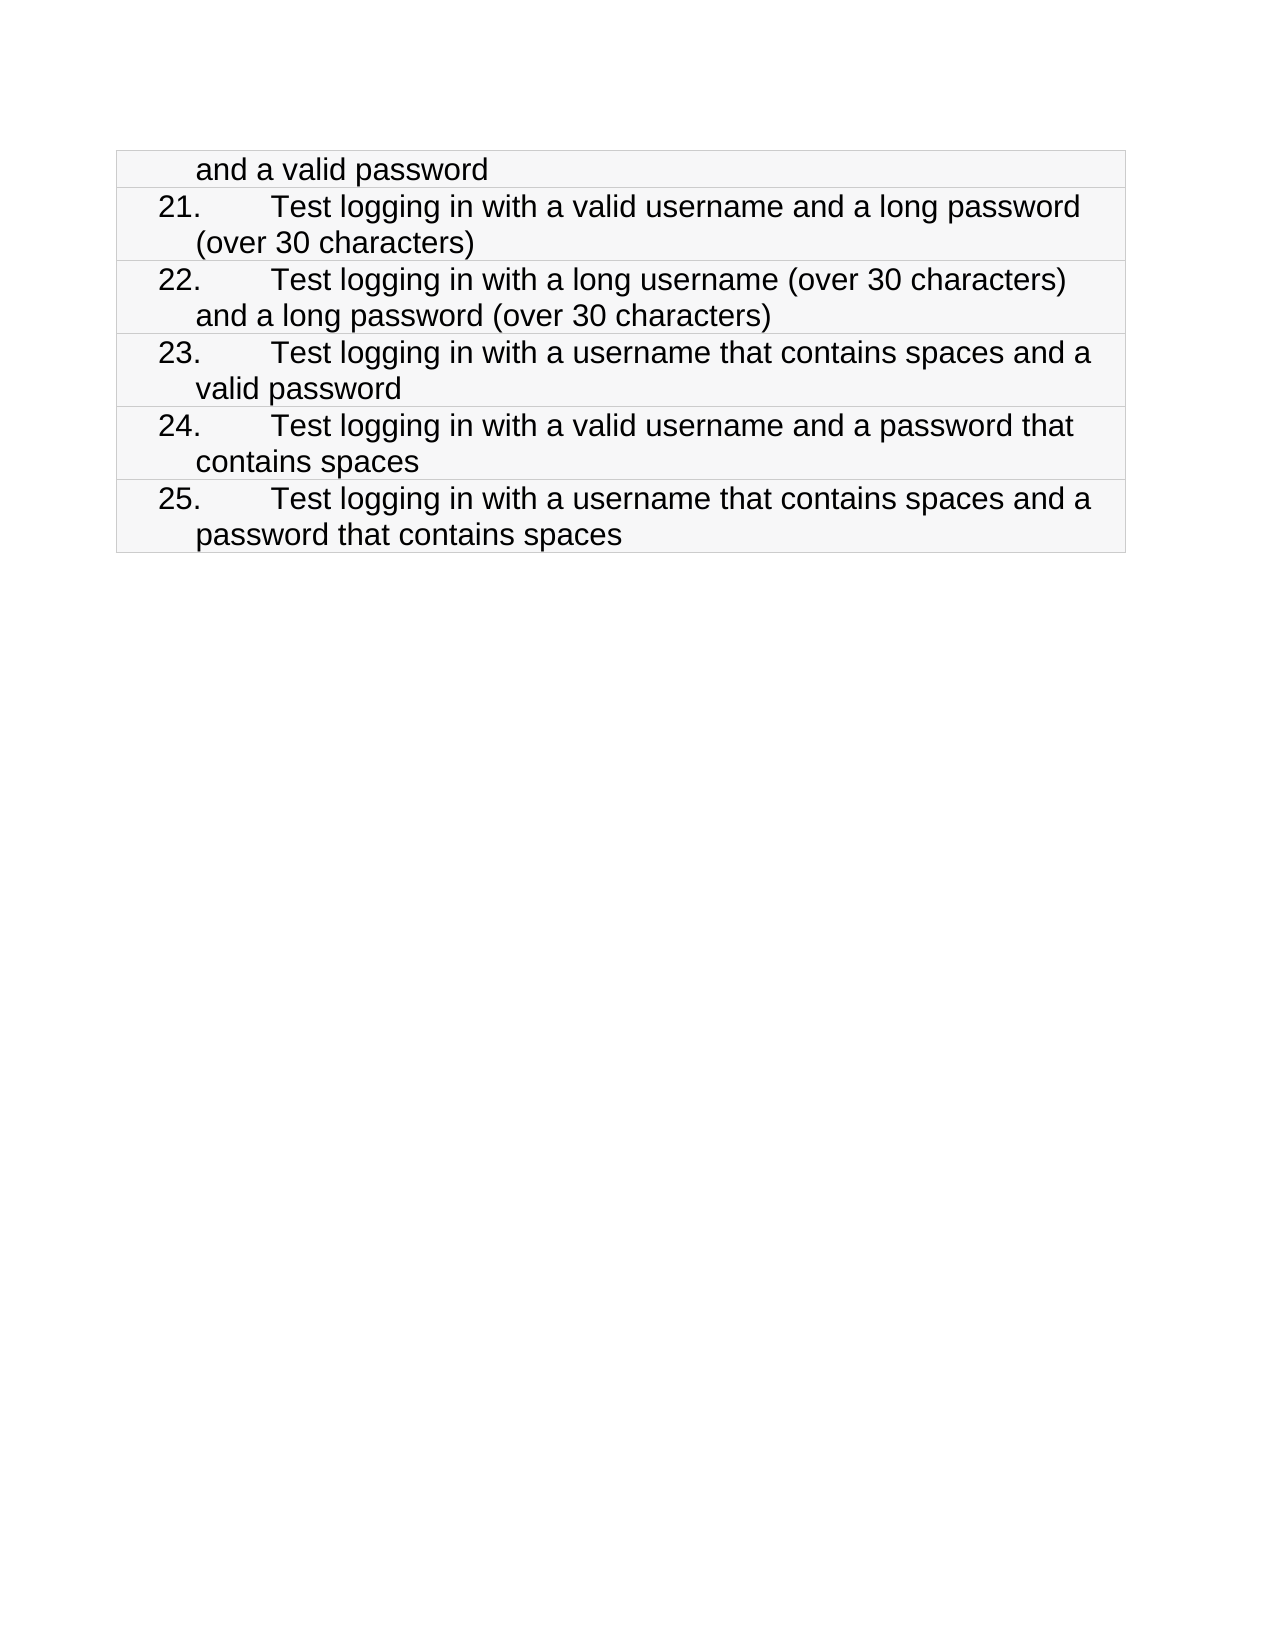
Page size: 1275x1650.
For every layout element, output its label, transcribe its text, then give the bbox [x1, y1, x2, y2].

table_cell Test logging in with a long username (over 30 characters) and a long password (over 30 characters) [117, 261, 1125, 333]
table_cell Test logging in with a valid username and a long password (over 30 characters) [117, 188, 1125, 260]
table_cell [117, 151, 1125, 187]
table_cell Test logging in with a username that contains spaces and a password that contains spaces [117, 480, 1125, 552]
table_cell Test logging in with a valid username and a password that contains spaces [117, 407, 1125, 479]
table_cell Test logging in with a username that contains spaces and a valid password [117, 334, 1125, 406]
